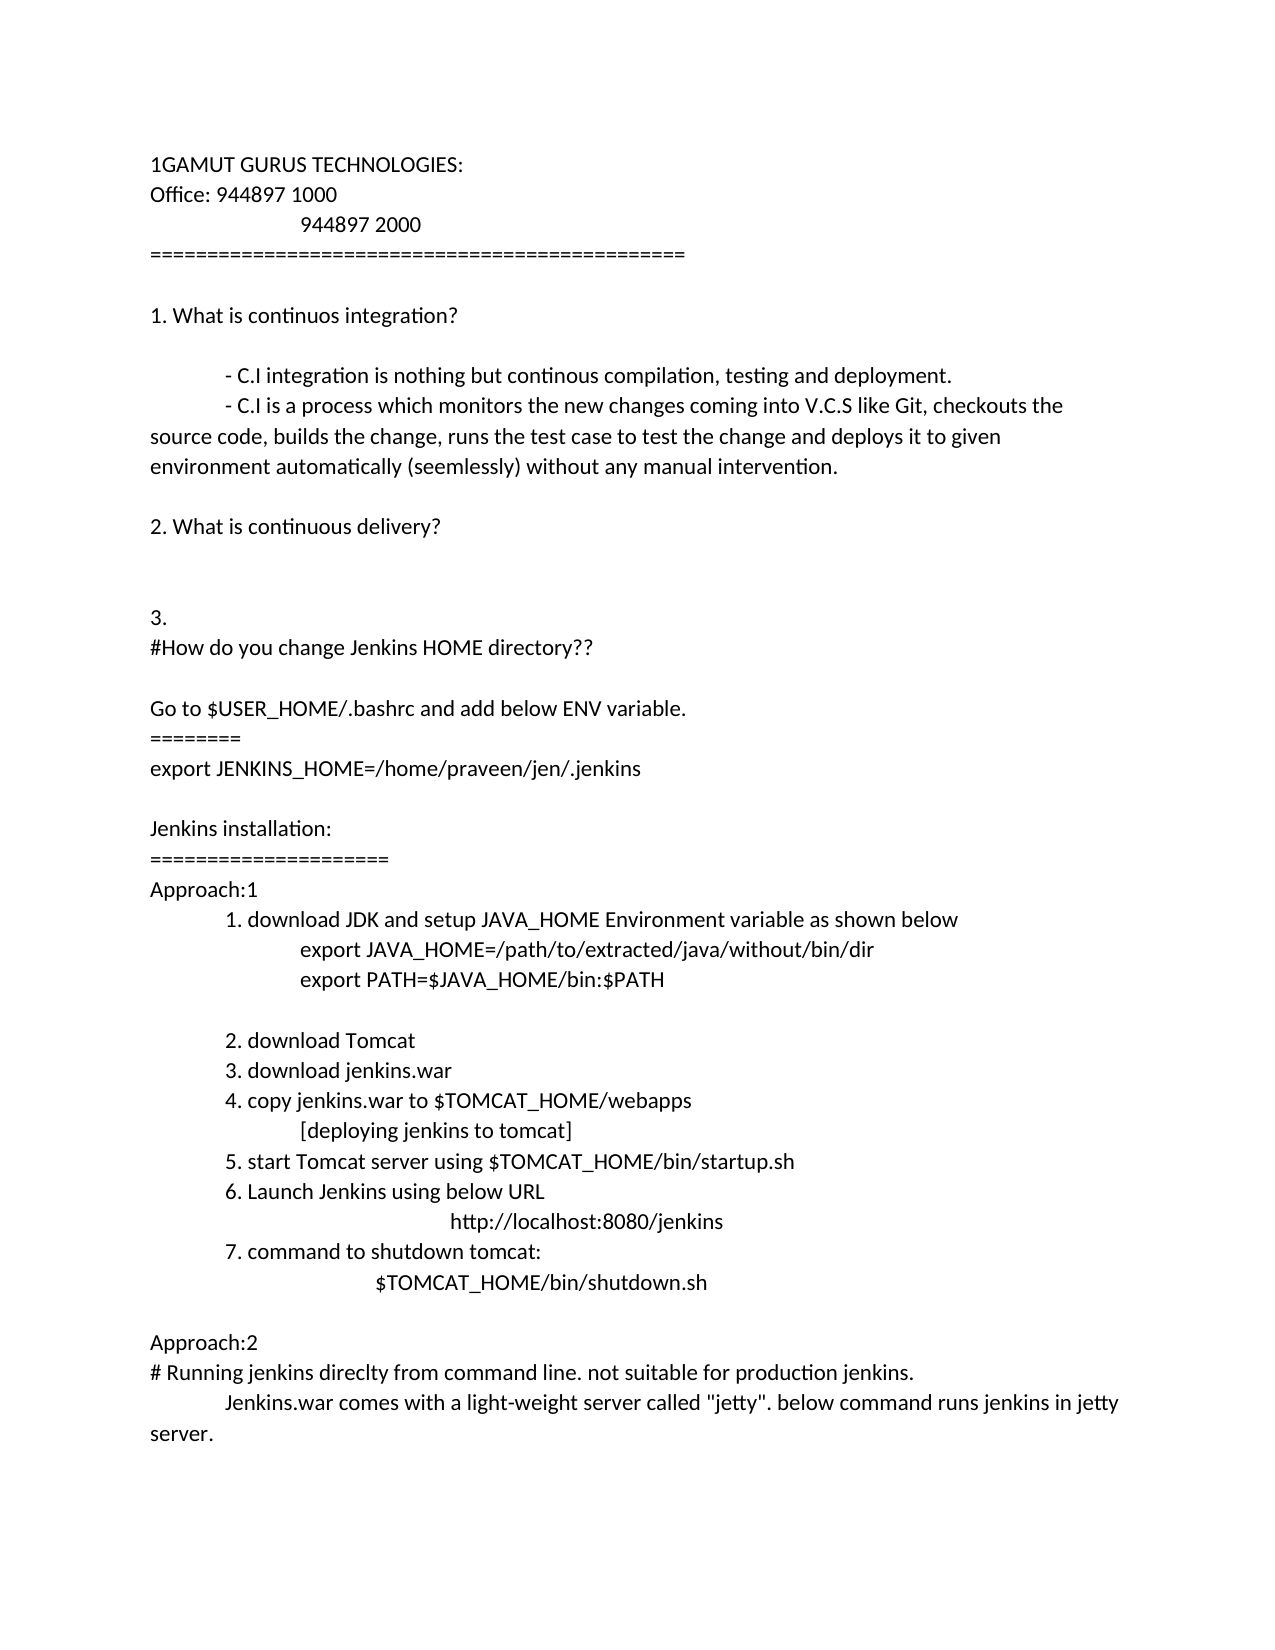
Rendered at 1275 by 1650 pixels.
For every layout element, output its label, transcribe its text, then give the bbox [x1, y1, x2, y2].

text 5. start Tomcat server using $TOMCAT_HOME/bin/startup.sh [150, 1147, 1125, 1175]
text 2. What is continuous delivery? [150, 512, 1125, 541]
text 1. What is continuos integration? [150, 301, 1125, 329]
text Approach:2 [150, 1328, 1125, 1356]
text $TOMCAT_HOME/bin/shutdown.sh [150, 1268, 1125, 1296]
text export JAVA_HOME=/path/to/extracted/java/without/bin/dir [150, 935, 1125, 963]
text 1. download JDK and setup JAVA_HOME Environment variable as shown below [150, 905, 1125, 933]
text - C.I is a process which monitors the new changes coming into V.C.S like Git, checkouts the source code, builds the change, runs the test case to test the change and deploys it to given environment automatically (seemlessly) without any manual intervention. [150, 392, 1125, 480]
text http://localhost:8080/jenkins [150, 1207, 1125, 1235]
text 4. copy jenkins.war to $TOMCAT_HOME/webapps [150, 1086, 1125, 1114]
text export JENKINS_HOME=/home/praveen/jen/.jenkins [150, 754, 1125, 782]
text 944897 2000 [150, 210, 1125, 238]
text Go to $USER_HOME/.bashrc and add below ENV variable. [150, 694, 1125, 722]
text Office: 944897 1000 [150, 180, 1125, 208]
text Approach:1 [150, 875, 1125, 903]
text Jenkins.war comes with a light-weight server called "jetty". below command runs jenkins in jetty server. [150, 1388, 1125, 1447]
text 3. [150, 603, 1125, 631]
text ======== [150, 724, 1125, 752]
text export PATH=$JAVA_HOME/bin:$PATH [150, 966, 1125, 994]
text Jenkins installation: [150, 814, 1125, 843]
text 3. download jenkins.war [150, 1056, 1125, 1084]
text #How do you change Jenkins HOME directory?? [150, 633, 1125, 661]
text [deploying jenkins to tomcat] [150, 1117, 1125, 1145]
text ===================== [150, 845, 1125, 873]
text 1GAMUT GURUS TECHNOLOGIES: [150, 150, 1125, 178]
text # Running jenkins direclty from command line. not suitable for production jenkins. [150, 1358, 1125, 1386]
text - C.I integration is nothing but continous compilation, testing and deployment. [150, 361, 1125, 389]
text 2. download Tomcat [150, 1026, 1125, 1054]
text 7. command to shutdown tomcat: [150, 1237, 1125, 1266]
text 6. Launch Jenkins using below URL [150, 1177, 1125, 1205]
text =============================================== [150, 241, 1125, 269]
